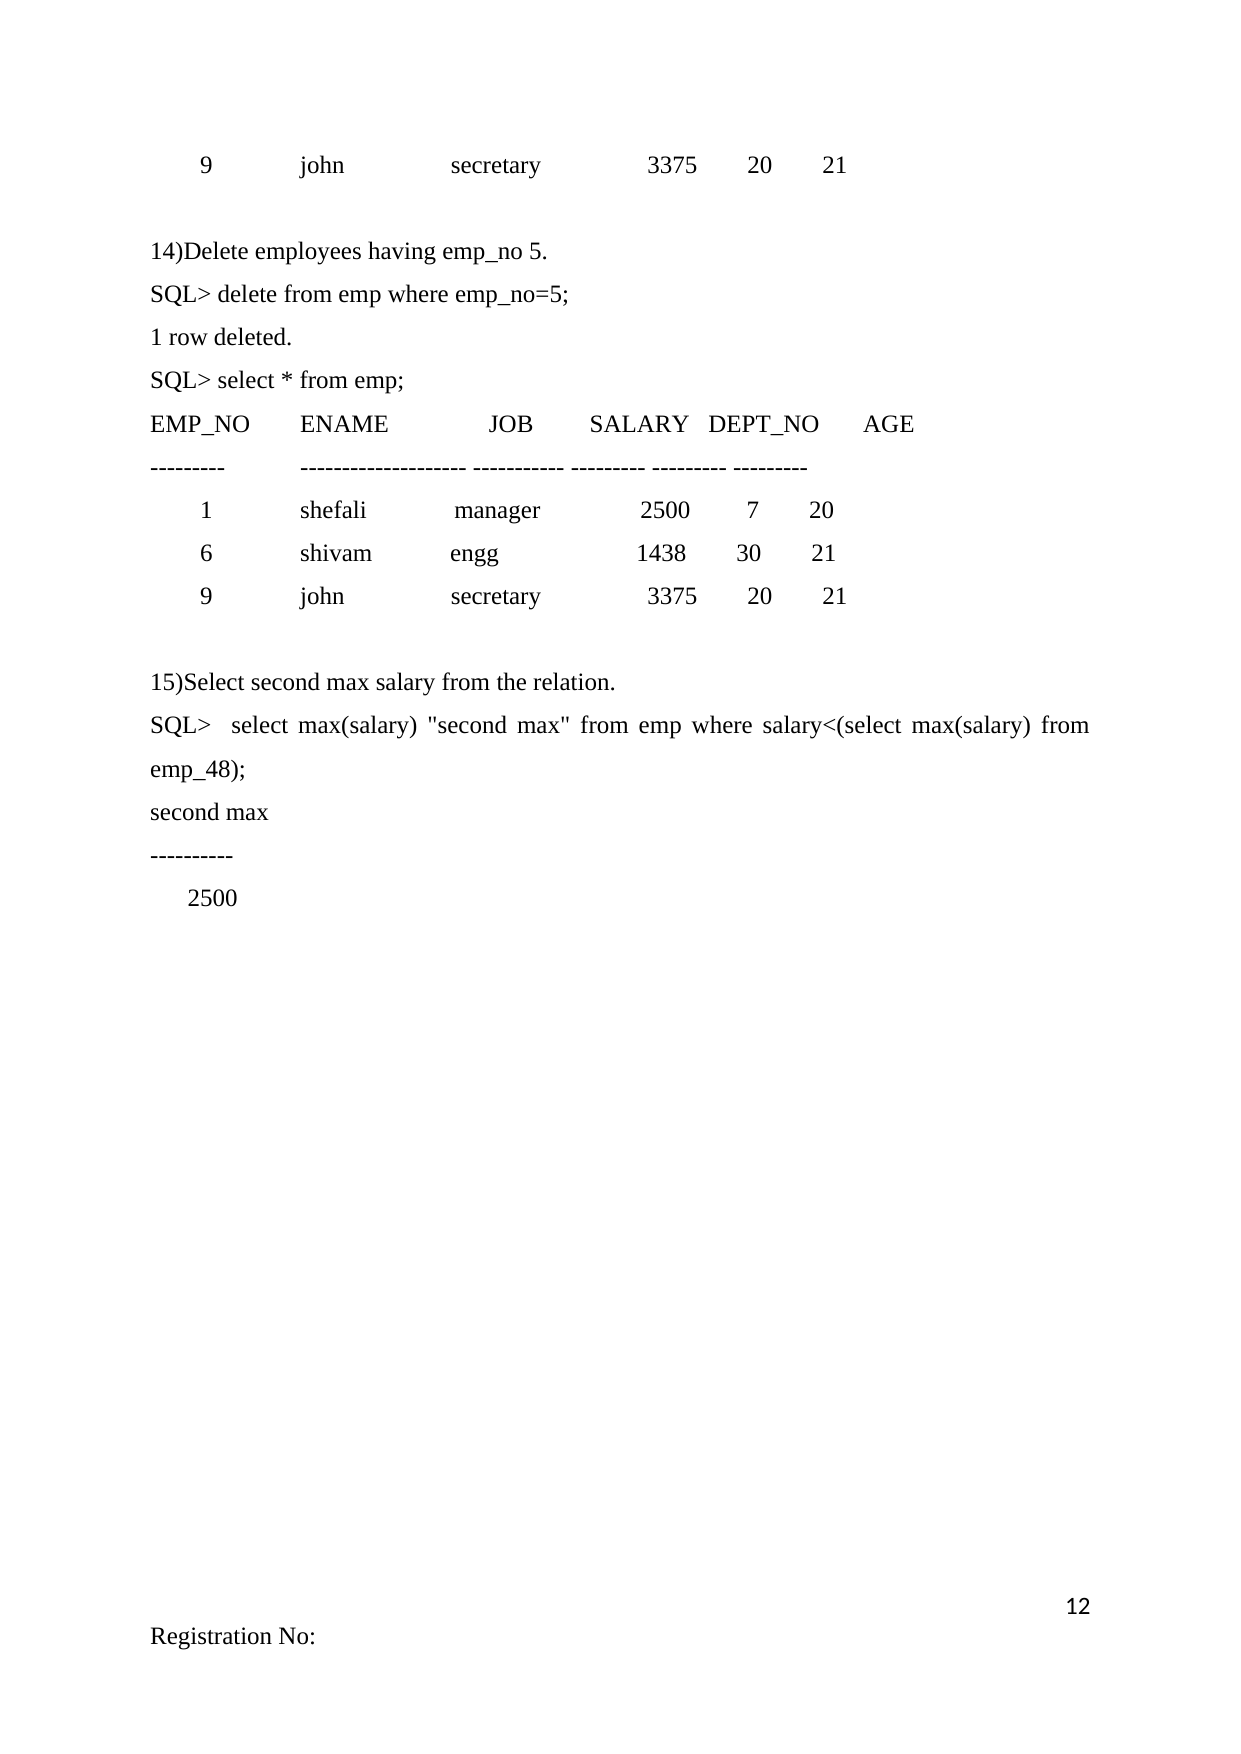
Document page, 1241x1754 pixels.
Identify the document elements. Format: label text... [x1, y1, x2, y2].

text 14)Delete employees having emp_no 5. [150, 236, 1090, 265]
text 2500 [150, 883, 1090, 912]
text 9 john secretary 3375 20 21 [150, 150, 1090, 179]
text SQL> delete from emp where emp_no=5; [150, 279, 1090, 308]
text second max [150, 797, 1090, 826]
text --------- -------------------- ----------- --------- --------- --------- [150, 452, 1090, 481]
text 9 john secretary 3375 20 21 [150, 581, 1090, 610]
text SQL> select max(salary) "second max" from emp where salary<(select max(salary) from emp_48); [150, 711, 1090, 782]
text EMP_NO ENAME JOB SALARY DEPT_NO AGE [150, 409, 1090, 437]
text 15)Select second max salary from the relation. [150, 667, 1090, 696]
text SQL> select * from emp; [150, 366, 1090, 394]
text 6 shivam engg 1438 30 21 [150, 538, 1090, 567]
text ---------- [150, 840, 1090, 869]
text 1 row deleted. [150, 322, 1090, 351]
text 1 shefali manager 2500 7 20 [150, 495, 1090, 524]
